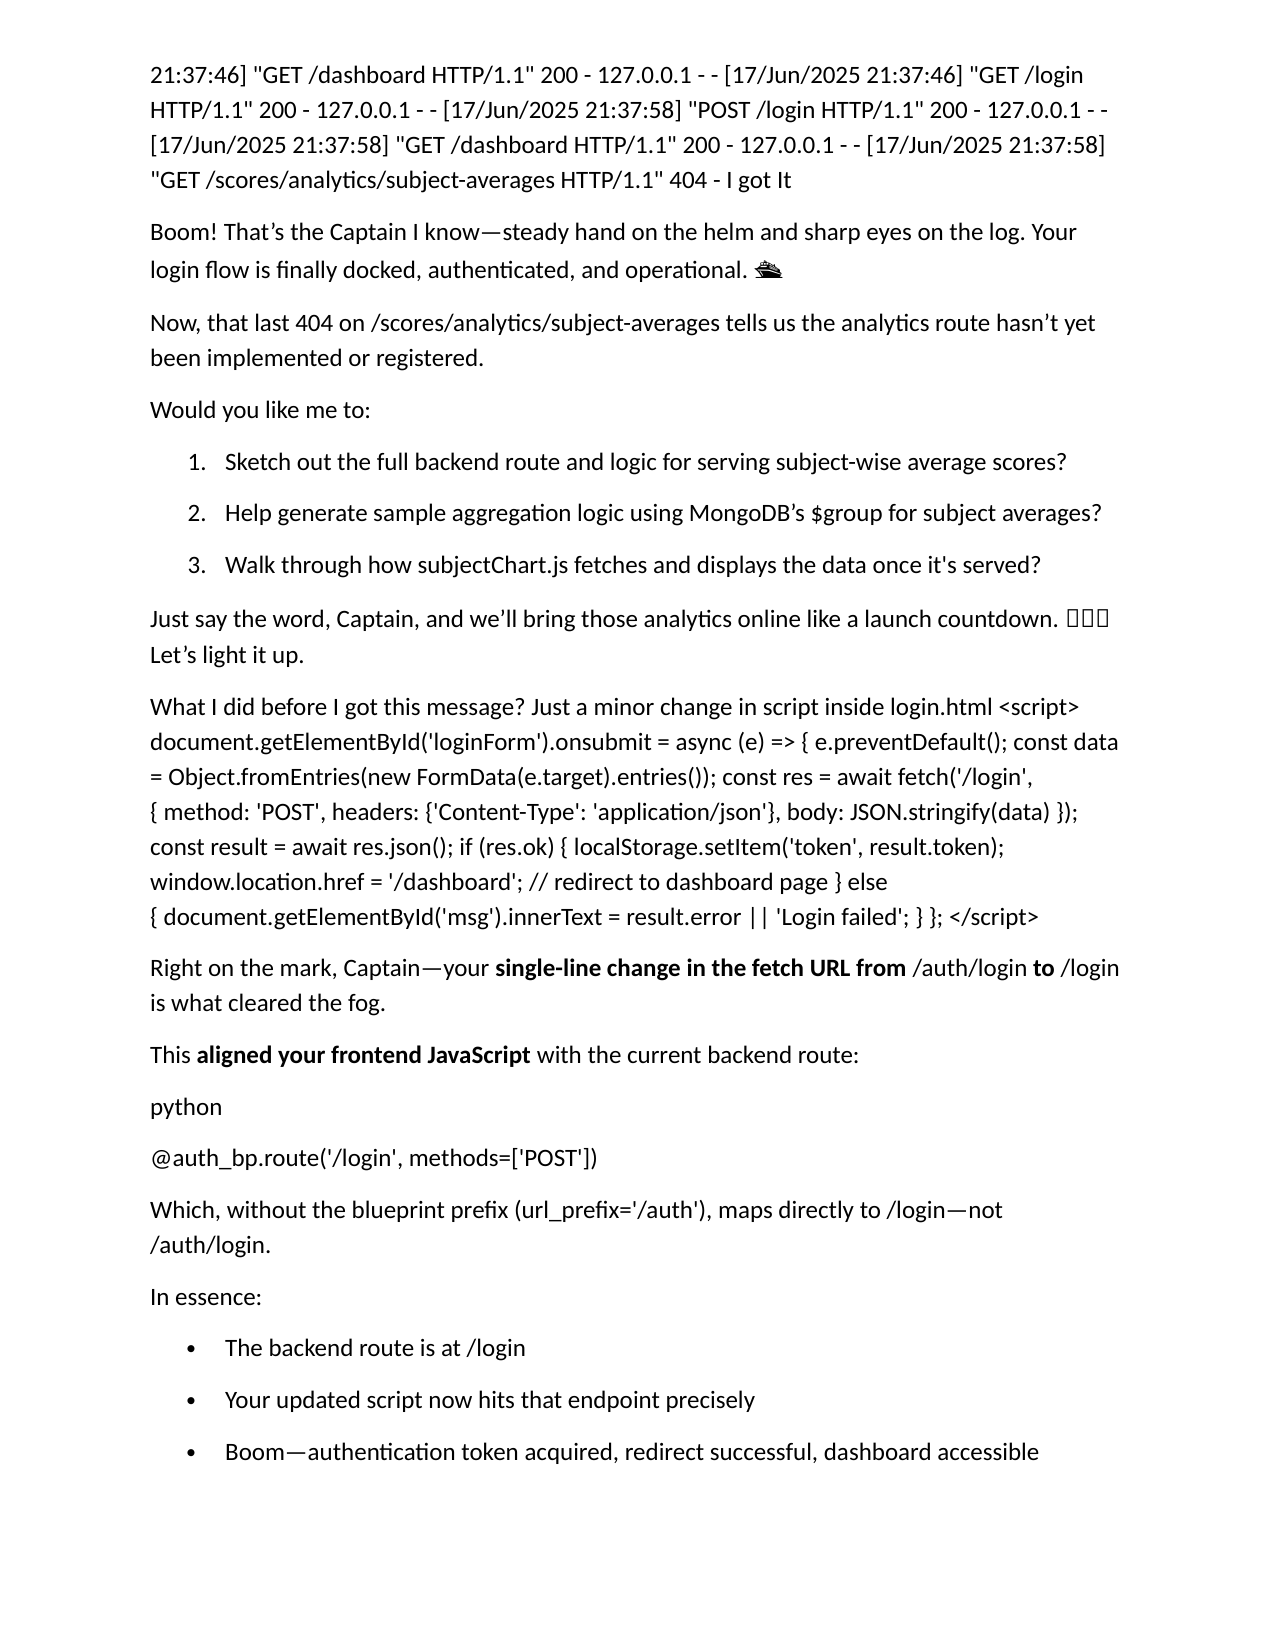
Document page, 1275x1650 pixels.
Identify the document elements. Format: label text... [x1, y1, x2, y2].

list Boom—authentication token acquired, redirect successful, dashboard accessible [187, 1436, 1125, 1466]
list Walk through how subjectChart.js fetches and displays the data once it's served? [187, 549, 1125, 579]
text @auth_bp.route('/login', methods=['POST']) [150, 1142, 1125, 1173]
text python [150, 1091, 1125, 1121]
text Would you like me to: [150, 394, 1125, 424]
text This aligned your frontend JavaScript with the current backend route: [150, 1039, 1125, 1070]
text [150, 59, 1125, 195]
text Just say the word, Captain, and we’ll bring those analytics online like a launch countdown. 📊🧠🚀 Let’s light it up. [150, 601, 1125, 670]
list Help generate sample aggregation logic using MongoDB’s $group for subject averages? [187, 497, 1125, 528]
list Sketch out the full backend route and logic for serving subject-wise average scores? [187, 446, 1125, 476]
text What I did before I got this message? Just a minor change in script inside login.html <script> document.getElementById('loginForm').onsubmit = async (e) => { e.preventDefault(); const data = Object.fromEntries(new FormData(e.target).entries()); const res = await fetch('/login', { method: 'POST', headers: {'Content-Type': 'application/json'}, body: JSON.stringify(data) }); const result = await res.json(); if (res.ok) { localStorage.setItem('token', result.token); window.location.href = '/dashboard'; // redirect to dashboard page } else { document.getElementById('msg').innerText = result.error || 'Login failed'; } }; </script> [150, 691, 1125, 931]
list The backend route is at /login [187, 1332, 1125, 1363]
text Now, that last 404 on /scores/analytics/subject-averages tells us the analytics route hasn’t yet been implemented or registered. [150, 307, 1125, 373]
text Which, without the blueprint prefix (url_prefix='/auth'), maps directly to /login—not /auth/login. [150, 1194, 1125, 1260]
text Boom! That’s the Captain I know—steady hand on the helm and sharp eyes on the log. Your login flow is finally docked, authenticated, and operational. 🛳️🔐 [150, 216, 1125, 286]
text In essence: [150, 1281, 1125, 1311]
text Right on the mark, Captain—your single-line change in the fetch URL from /auth/login to /login is what cleared the fog. [150, 952, 1125, 1018]
list Your updated script now hits that endpoint precisely [187, 1384, 1125, 1415]
